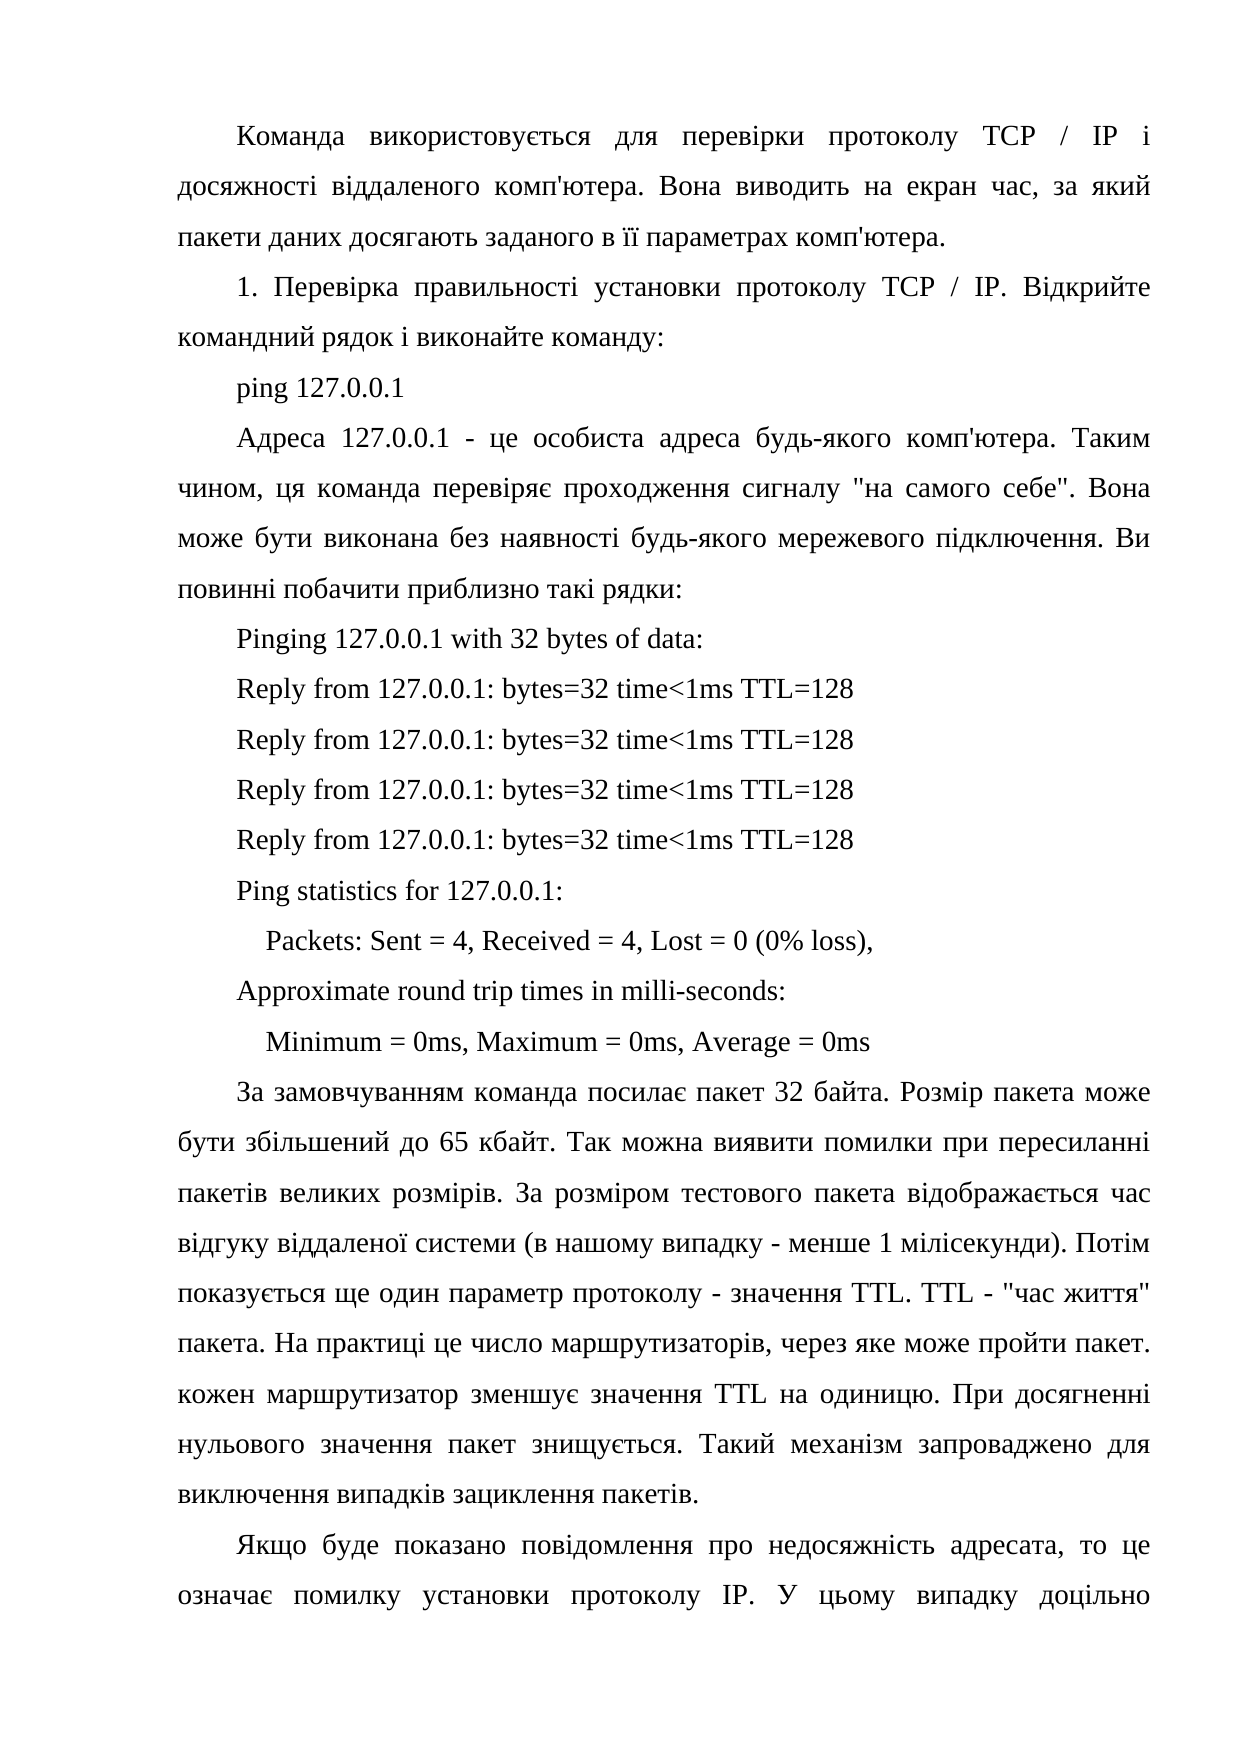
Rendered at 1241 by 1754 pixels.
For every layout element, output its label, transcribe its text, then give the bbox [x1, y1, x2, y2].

text Pinging 127.0.0.1 with 32 bytes of data: [177, 621, 1152, 655]
text Minimum = 0ms, Maximum = 0ms, Average = 0ms [177, 1024, 1152, 1057]
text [177, 1527, 1152, 1611]
text 1. Перевірка правильності установки протоколу TCP / IP. Відкрийте командний рядок і виконайте команду: [177, 269, 1152, 353]
text Reply from 127.0.0.1: bytes=32 time<1ms TTL=128 [177, 672, 1152, 705]
text Команда використовується для перевірки протоколу TCP / IP і досяжності віддаленого комп'ютера. Вона виводить на екран час, за який пакети даних досягають заданого в її параметрах комп'ютера. [177, 118, 1152, 252]
text За замовчуванням команда посилає пакет 32 байта. Розмір пакета може бути збільшений до 65 кбайт. Так можна виявити помилки при пересиланні пакетів великих розмірів. За розміром тестового пакета відображається час відгуку віддаленої системи (в нашому випадку - менше 1 мілісекунди). Потім показується ще один параметр протоколу - значення TTL. TTL - "час життя" пакета. На практиці це число маршрутизаторів, через яке може пройти пакет. кожен маршрутизатор зменшує значення TTL на одиницю. При досягненні нульового значення пакет знищується. Такий механізм запроваджено для виключення випадків зациклення пакетів. [177, 1074, 1152, 1510]
text Reply from 127.0.0.1: bytes=32 time<1ms TTL=128 [177, 772, 1152, 806]
text Packets: Sent = 4, Received = 4, Lost = 0 (0% loss), [177, 923, 1152, 957]
text ping 127.0.0.1 [177, 370, 1152, 403]
text Approximate round trip times in milli-seconds: [177, 973, 1152, 1007]
text Адреса 127.0.0.1 - це особиста адреса будь-якого комп'ютера. Таким чином, ця команда перевіряє проходження сигналу "на самого себе". Вона може бути виконана без наявності будь-якого мережевого підключення. Ви повинні побачити приблизно такі рядки: [177, 420, 1152, 604]
text Reply from 127.0.0.1: bytes=32 time<1ms TTL=128 [177, 722, 1152, 755]
text Reply from 127.0.0.1: bytes=32 time<1ms TTL=128 [177, 822, 1152, 856]
text Ping statistics for 127.0.0.1: [177, 873, 1152, 906]
